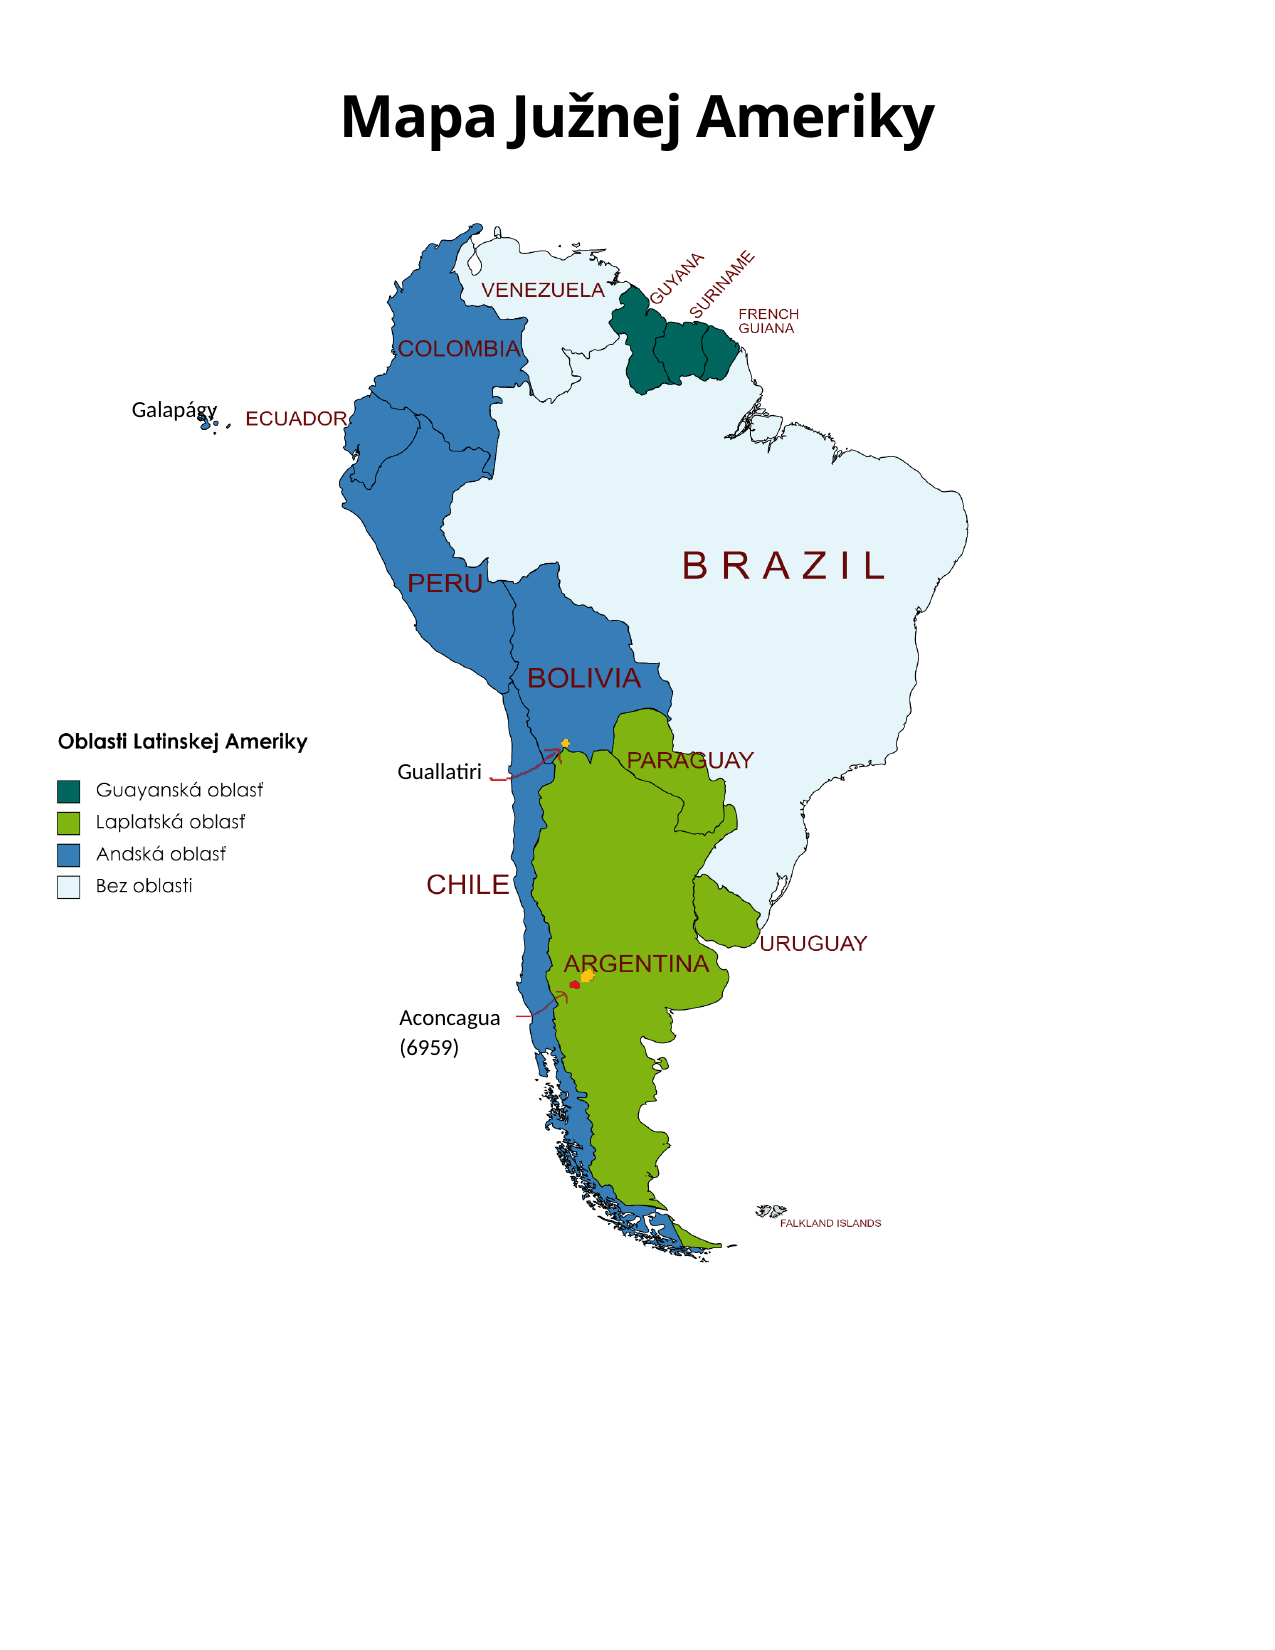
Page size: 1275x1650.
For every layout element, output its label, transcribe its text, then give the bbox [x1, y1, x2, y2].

title Mapa Južnej Ameriky [75, 75, 1200, 154]
picture [0, 186, 1275, 1298]
